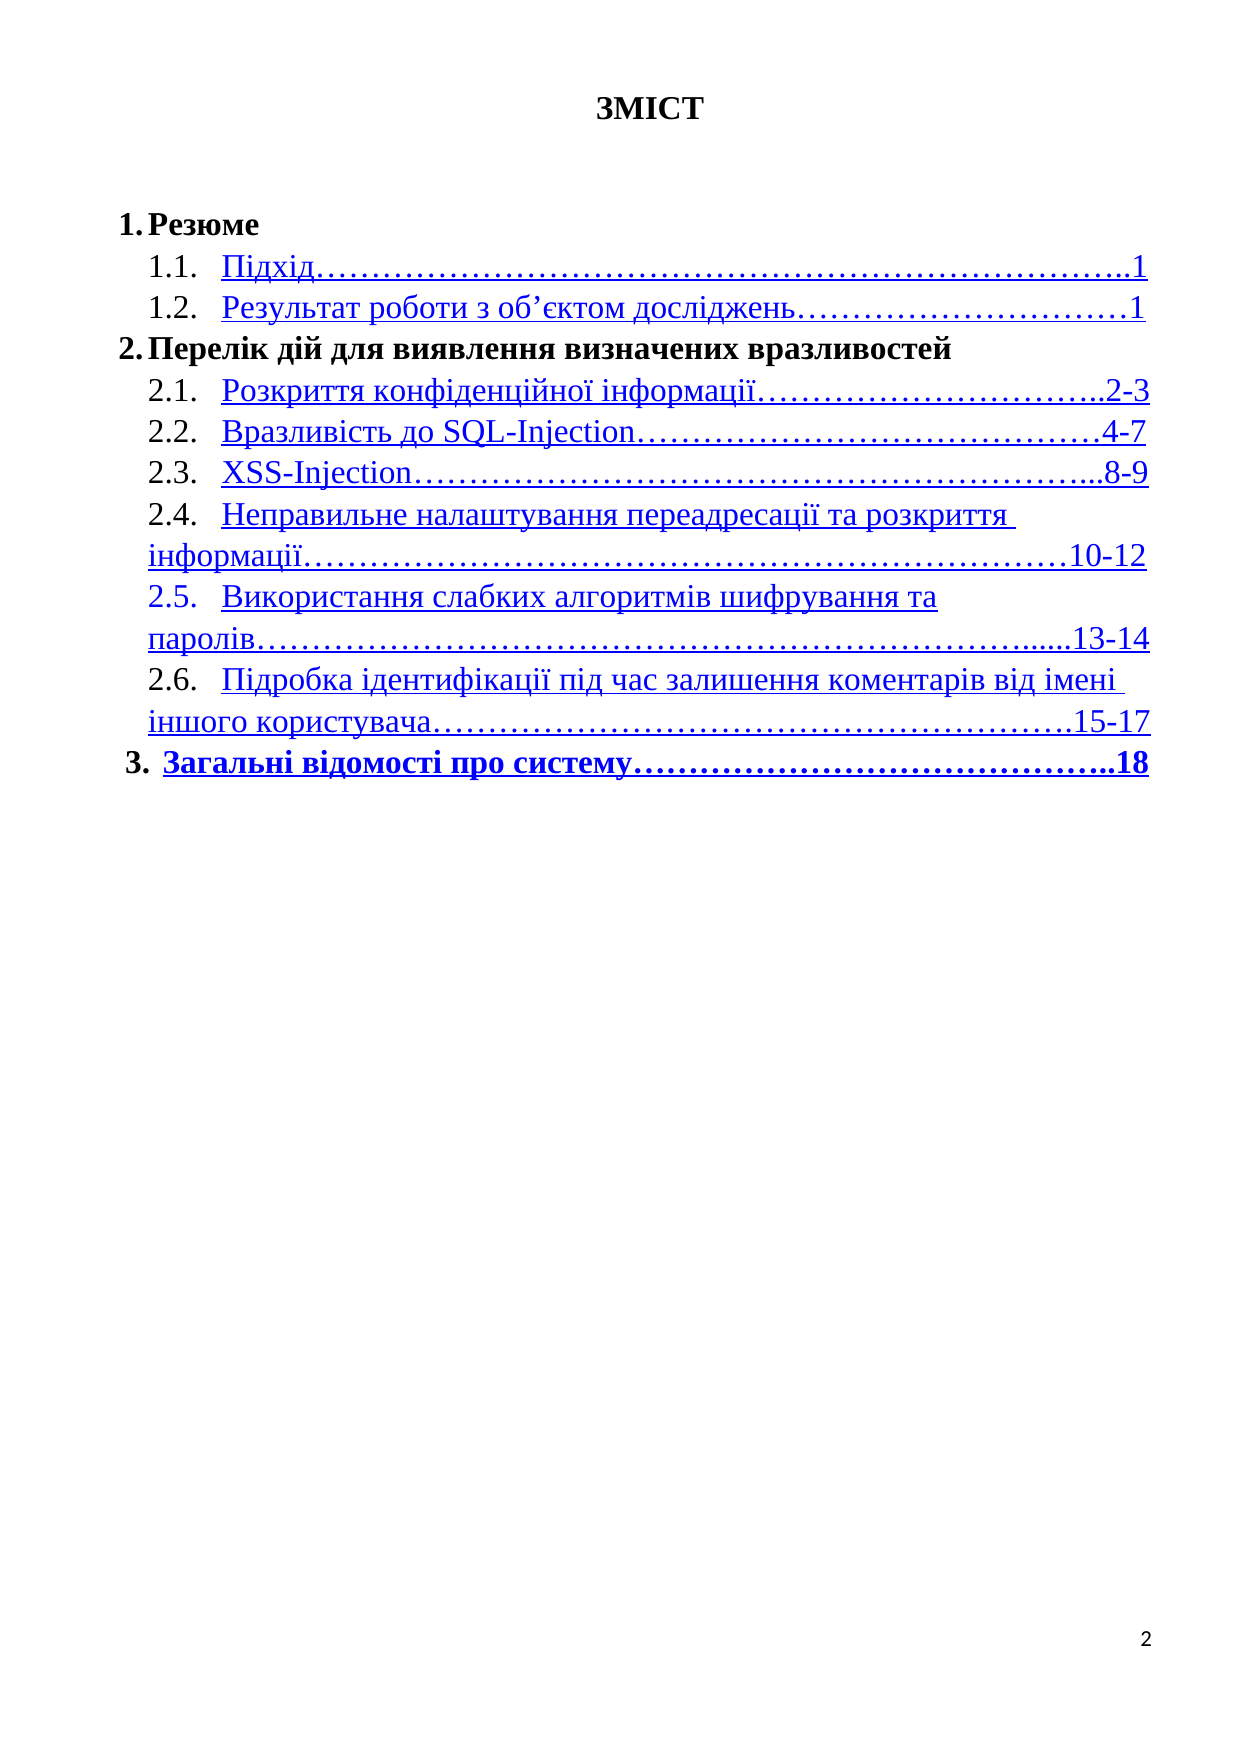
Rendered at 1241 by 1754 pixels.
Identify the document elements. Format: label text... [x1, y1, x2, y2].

list паролів……………………………………………………………......13-14 [148, 618, 1152, 656]
list Загальні відомості про систему……………………………………..18 [125, 742, 1152, 781]
text ЗМІСТ [148, 88, 1152, 127]
list Використання слабких алгоритмів шифрування та [148, 577, 1152, 615]
list Резюме [118, 204, 1152, 243]
list Вразливість до SQL-Injection……………………………………4-7 [148, 411, 1152, 450]
list Результат роботи з об’єктом досліджень…………………………1 [148, 287, 1152, 326]
list Підхід………………………………………………………………..1 [148, 246, 1152, 284]
list Неправильне налаштування переадресації та розкриття інформації……………………………………………………………10-12 [148, 494, 1152, 574]
list Перелік дій для виявлення визначених вразливостей [118, 329, 1152, 367]
list Підробка ідентифікації під час залишення коментарів від імені іншого користувача………………………………………………….15-17 [148, 659, 1152, 739]
list XSS-Injection……………………………………………………...8-9 [148, 453, 1152, 491]
list Розкриття конфіденційної інформації…………………………..2-3 [148, 370, 1152, 408]
